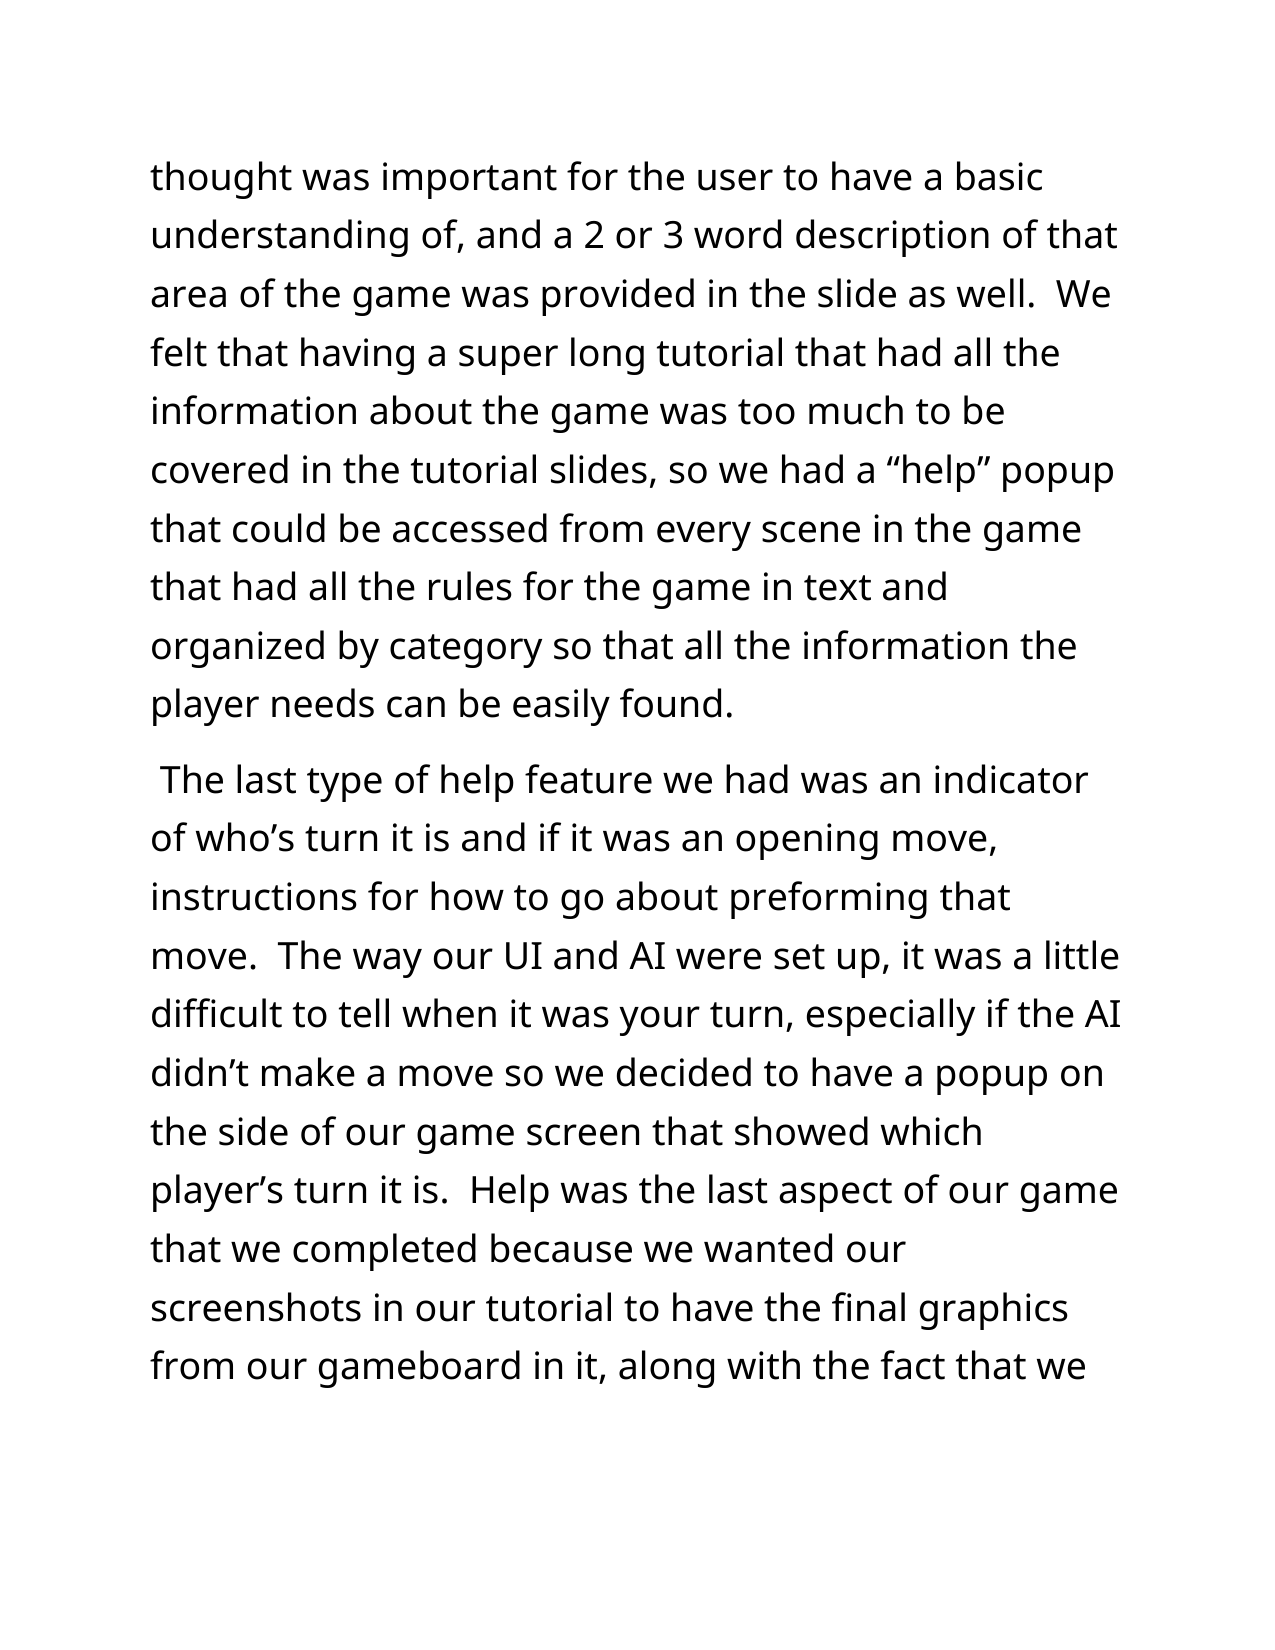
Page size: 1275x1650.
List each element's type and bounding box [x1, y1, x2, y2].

text [150, 150, 1125, 729]
text [150, 753, 1125, 1391]
